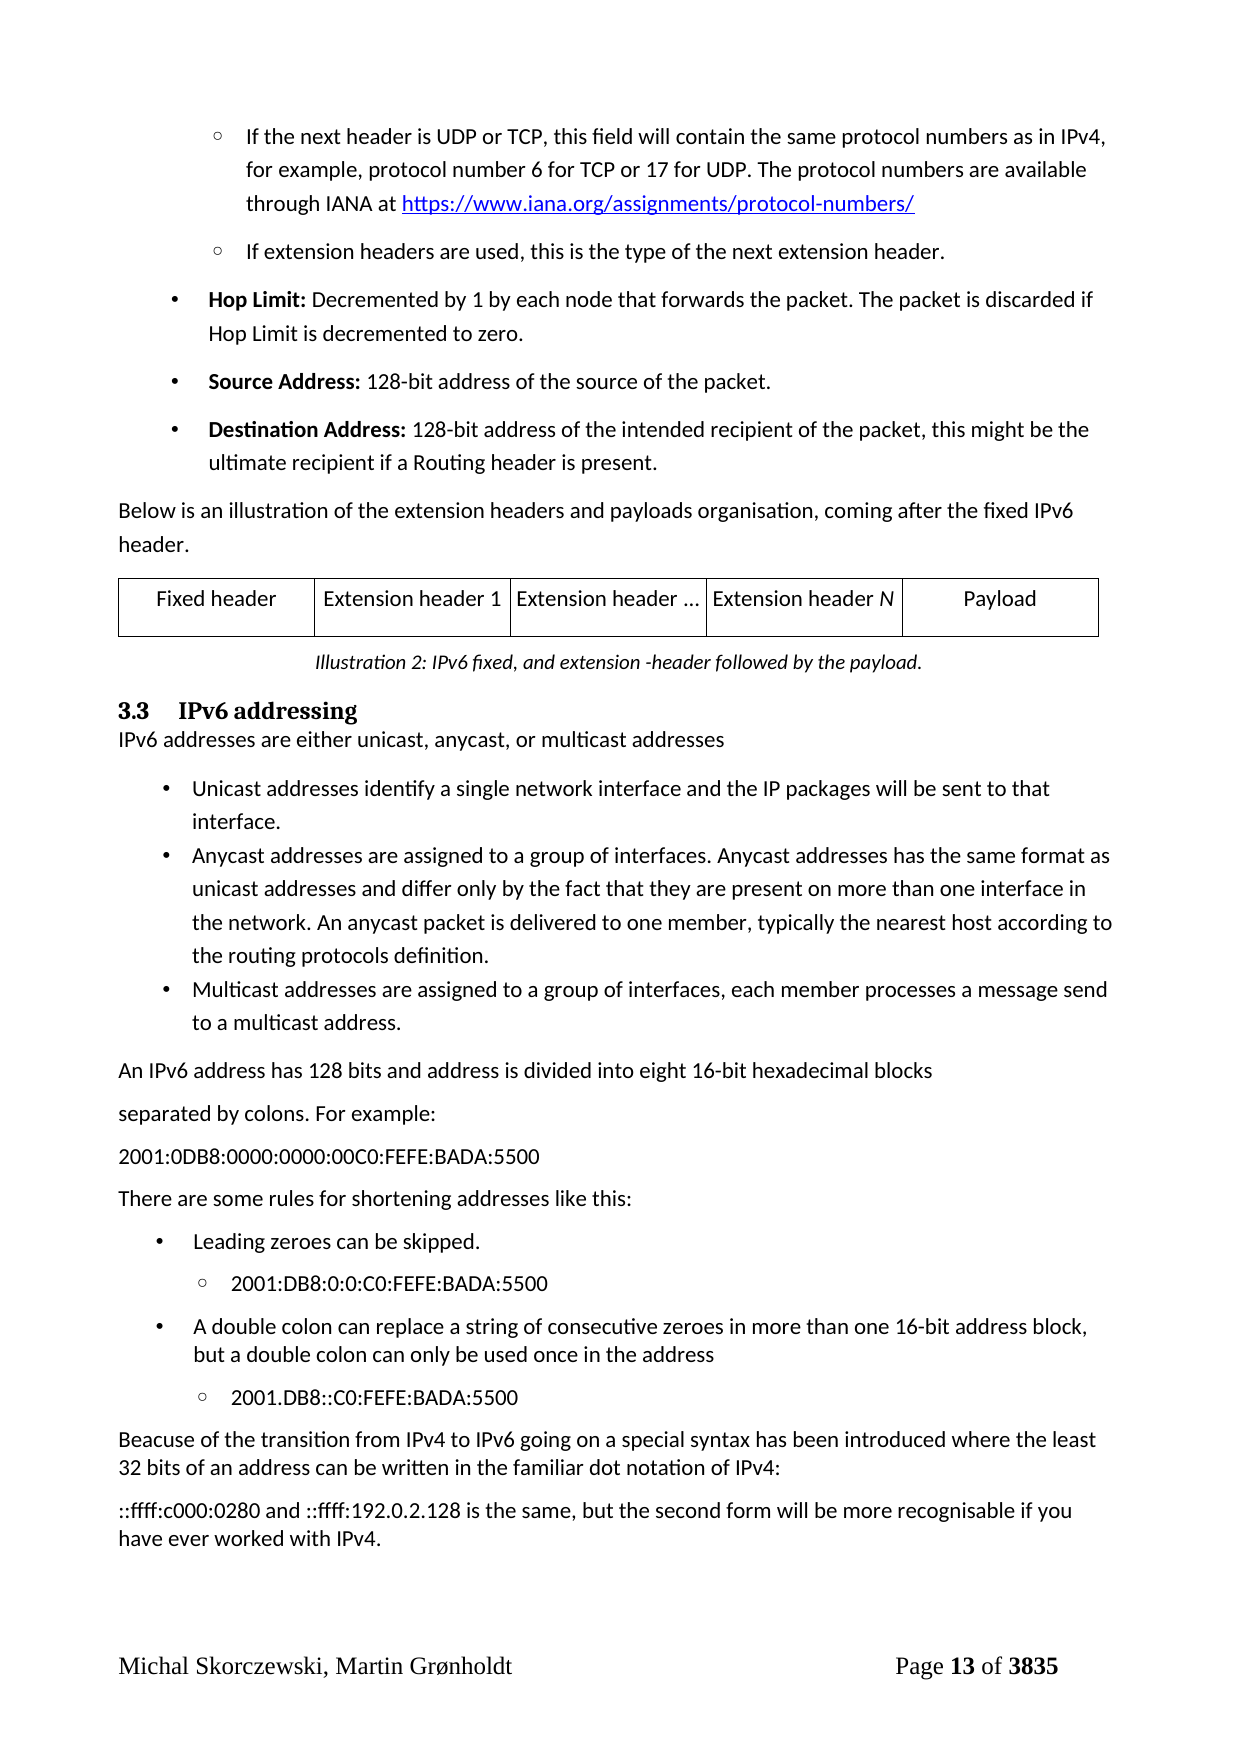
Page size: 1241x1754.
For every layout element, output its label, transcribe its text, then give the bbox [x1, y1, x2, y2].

text 2001:0DB8:0000:0000:00C0:FEFE:BADA:5500 [118, 1142, 1122, 1170]
text There are some rules for shortening addresses like this: [118, 1184, 1122, 1212]
list Hop Limit: Decremented by 1 by each node that forwards the packet. The packet is discarded if Hop Limit is decremented to zero. [171, 285, 1122, 347]
table_header Extension header 1 [315, 579, 510, 636]
list Multicast addresses are assigned to a group of interfaces, each member processes a message send to a multicast address. [162, 975, 1122, 1036]
text Below is an illustration of the extension headers and payloads organisation, coming after the fixed IPv6 header. [118, 497, 1122, 558]
list 2001.DB8::C0:FEFE:BADA:5500 [193, 1383, 1122, 1411]
table_header Extension header N [707, 579, 902, 636]
list If the next header is UDP or TCP, this field will contain the same protocol numbers as in IPv4, for example, protocol number 6 for TCP or 17 for UDP. The protocol numbers are available through IANA at https://www.iana.org/assignments/protocol-numbers/ [208, 122, 1122, 217]
text ::ffff:c000:0280 and ::ffff:192.0.2.128 is the same, but the second form will be more recognisable if you have ever worked with IPv4. [118, 1496, 1122, 1552]
list If extension headers are used, this is the type of the next extension header. [208, 237, 1122, 265]
text Illustration 2: IPv6 fixed, and extension -header followed by the payload. [118, 649, 1122, 675]
list 2001:DB8:0:0:C0:FEFE:BADA:5500 [193, 1269, 1122, 1298]
list Unicast addresses identify a single network interface and the IP packages will be sent to that interface. [162, 774, 1122, 835]
table_header Fixed header [119, 579, 314, 636]
list A double colon can replace a string of consecutive zeroes in more than one 16-bit address block, but a double colon can only be used once in the address [156, 1312, 1122, 1368]
text Beacuse of the transition from IPv4 to IPv6 going on a special syntax has been introduced where the least 32 bits of an address can be written in the familiar dot notation of IPv4: [118, 1425, 1122, 1481]
text An IPv6 address has 128 bits and address is divided into eight 16-bit hexadecimal blocks [118, 1057, 1122, 1084]
text separated by colons. For example: [118, 1099, 1122, 1127]
list Source Address: 128-bit address of the source of the packet. [171, 367, 1122, 395]
list Anycast addresses are assigned to a group of interfaces. Anycast addresses has the same format as unicast addresses and differ only by the fact that they are present on more than one interface in the network. An anycast packet is delivered to one member, typically the nearest host according to the routing protocols definition. [162, 841, 1122, 969]
table_header Payload [903, 579, 1098, 636]
text IPv6 addresses are either unicast, anycast, or multicast addresses [118, 726, 1122, 753]
list Leading zeroes can be skipped. [156, 1227, 1122, 1255]
list Destination Address: 128-bit address of the intended recipient of the packet, this might be the ultimate recipient if a Routing header is present. [171, 415, 1122, 477]
table_header Extension header ... [511, 579, 706, 636]
subtitle IPv6 addressing [118, 697, 1122, 726]
